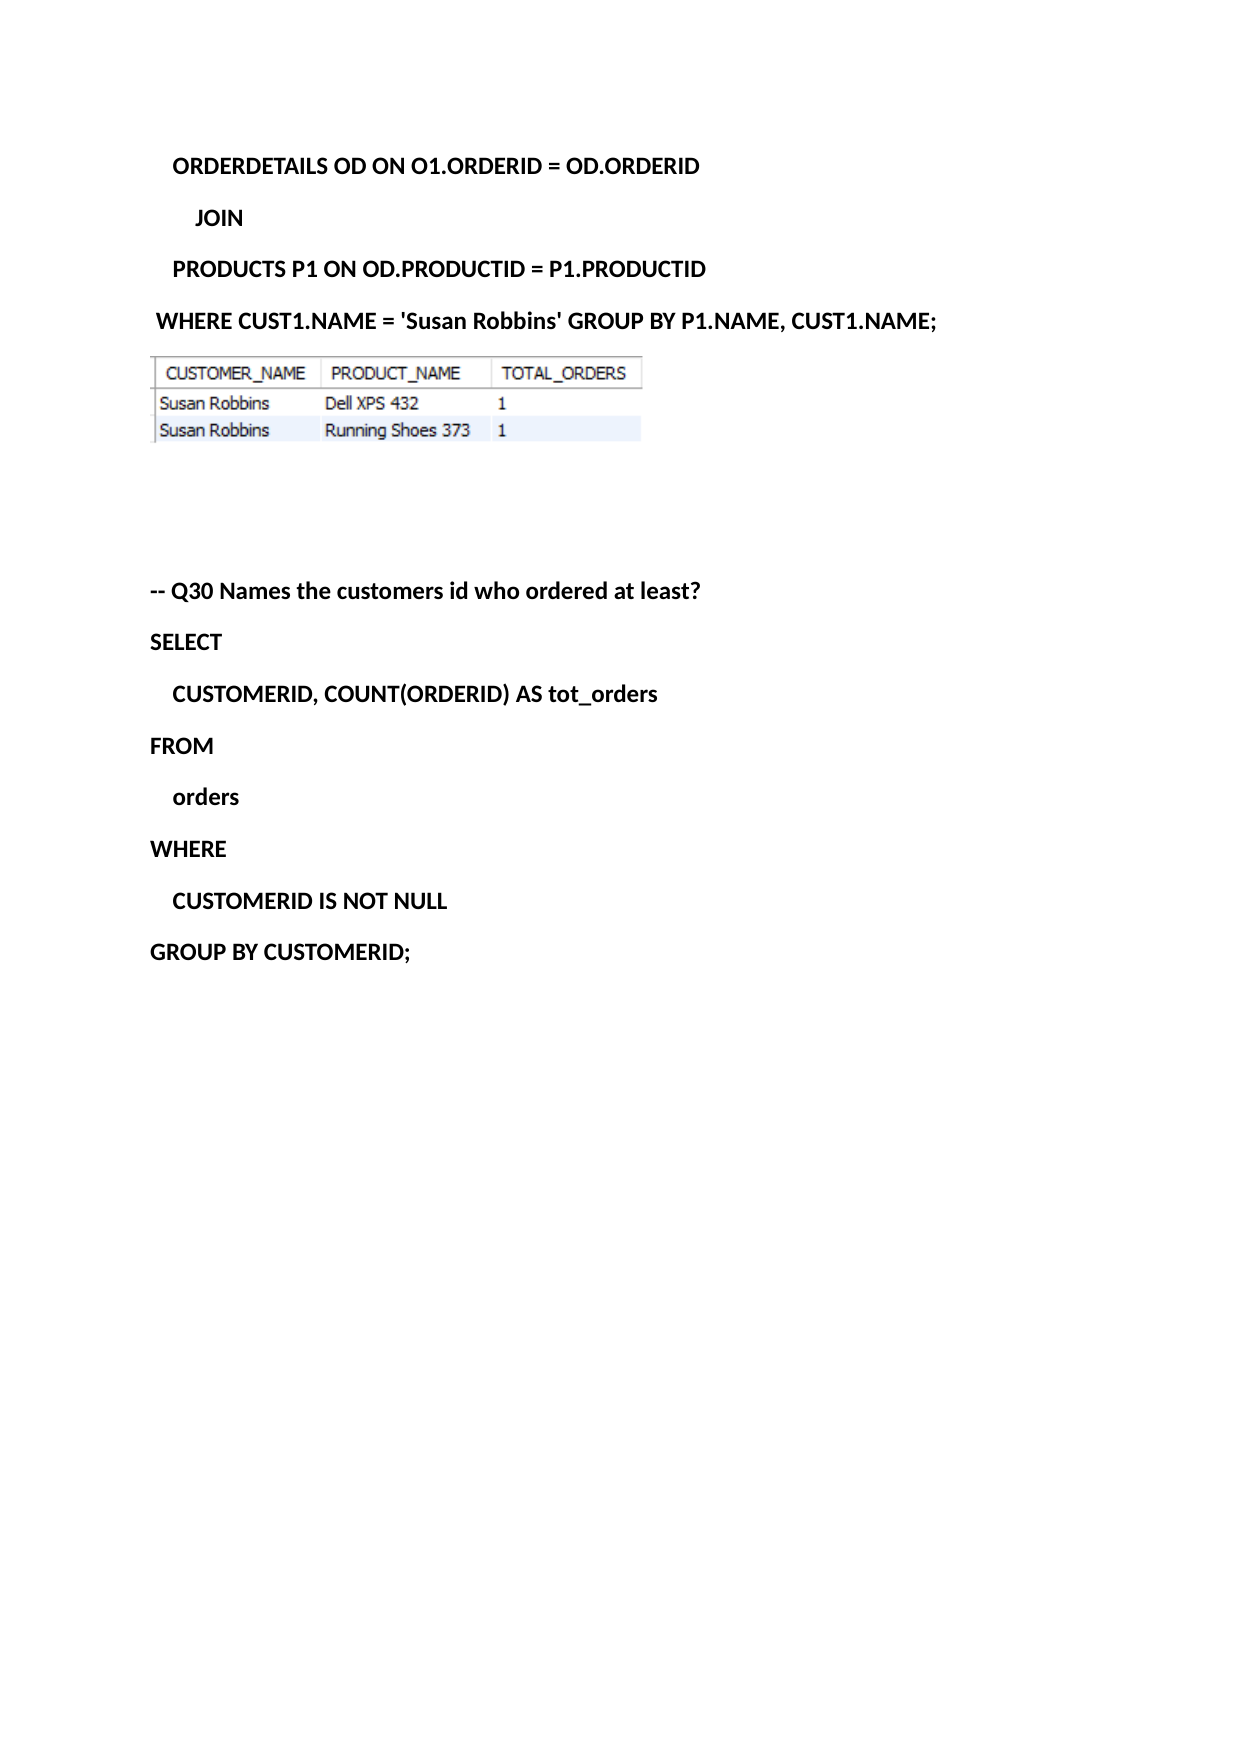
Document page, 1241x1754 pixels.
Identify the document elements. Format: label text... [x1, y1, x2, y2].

text orders [150, 782, 1090, 812]
text PRODUCTS P1 ON OD.PRODUCTID = P1.PRODUCTID [150, 253, 1090, 284]
text CUSTOMERID, COUNT(ORDERID) AS tot_orders [150, 678, 1090, 709]
text SELECT [150, 627, 1090, 657]
text CUSTOMERID IS NOT NULL [150, 885, 1090, 915]
text WHERE CUST1.NAME = 'Susan Robbins' GROUP BY P1.NAME, CUST1.NAME; [150, 305, 1090, 336]
text ORDERDETAILS OD ON O1.ORDERID = OD.ORDERID [150, 150, 1090, 181]
text GROUP BY CUSTOMERID; [150, 937, 1090, 967]
text WHERE [150, 833, 1090, 864]
text JOIN [150, 202, 1090, 232]
text -- Q30 Names the customers id who ordered at least? [150, 575, 1090, 605]
text FROM [150, 730, 1090, 760]
picture [150, 356, 649, 451]
